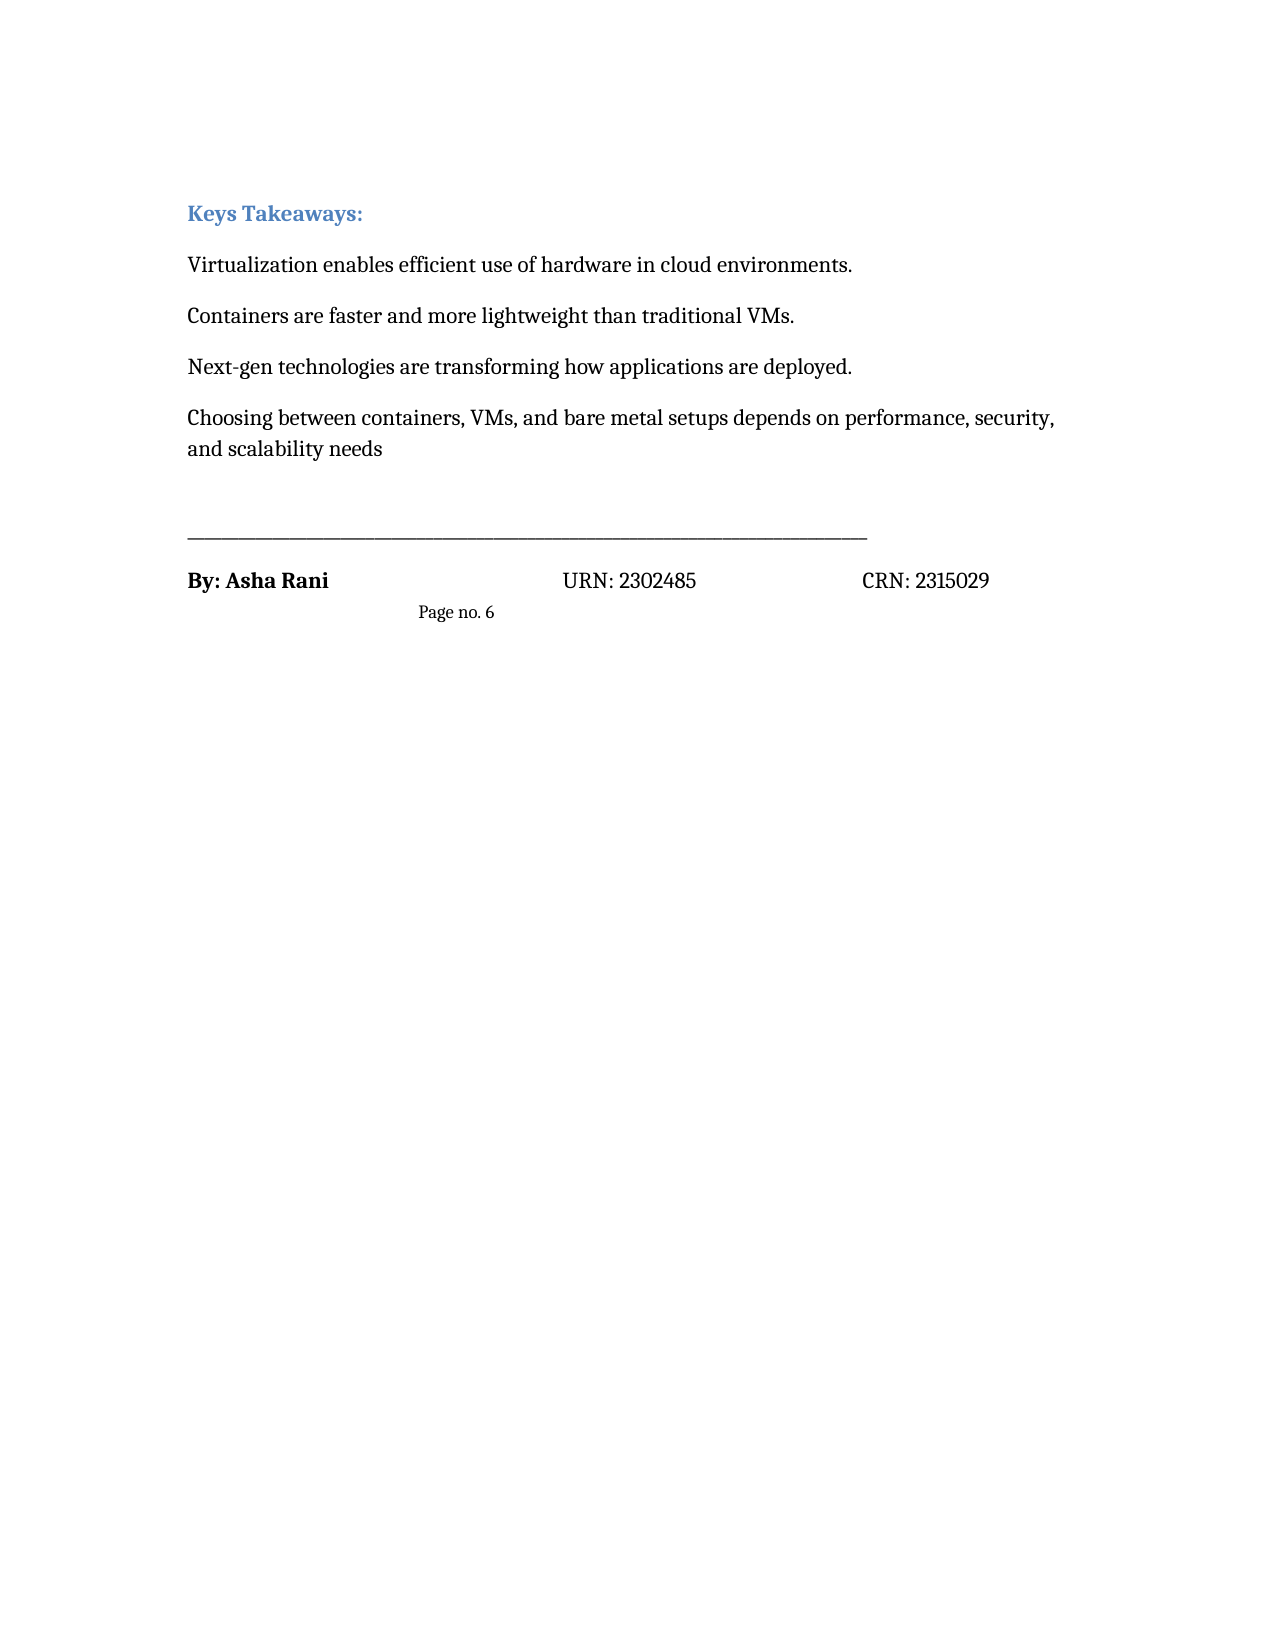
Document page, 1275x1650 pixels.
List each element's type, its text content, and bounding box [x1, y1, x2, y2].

text Keys Takeaways: [187, 201, 1087, 227]
text Choosing between containers, VMs, and bare metal setups depends on performance, security, and scalability needs [187, 405, 1087, 462]
text Virtualization enables efficient use of hardware in cloud environments. [187, 252, 1087, 278]
text By: Asha Rani URN: 2302485 CRN: 2315029 Page no. 6 [187, 568, 1087, 624]
text ________________________________________________________________________________ [187, 486, 1087, 543]
text Containers are faster and more lightweight than traditional VMs. [187, 303, 1087, 329]
text Next-gen technologies are transforming how applications are deployed. [187, 354, 1087, 381]
